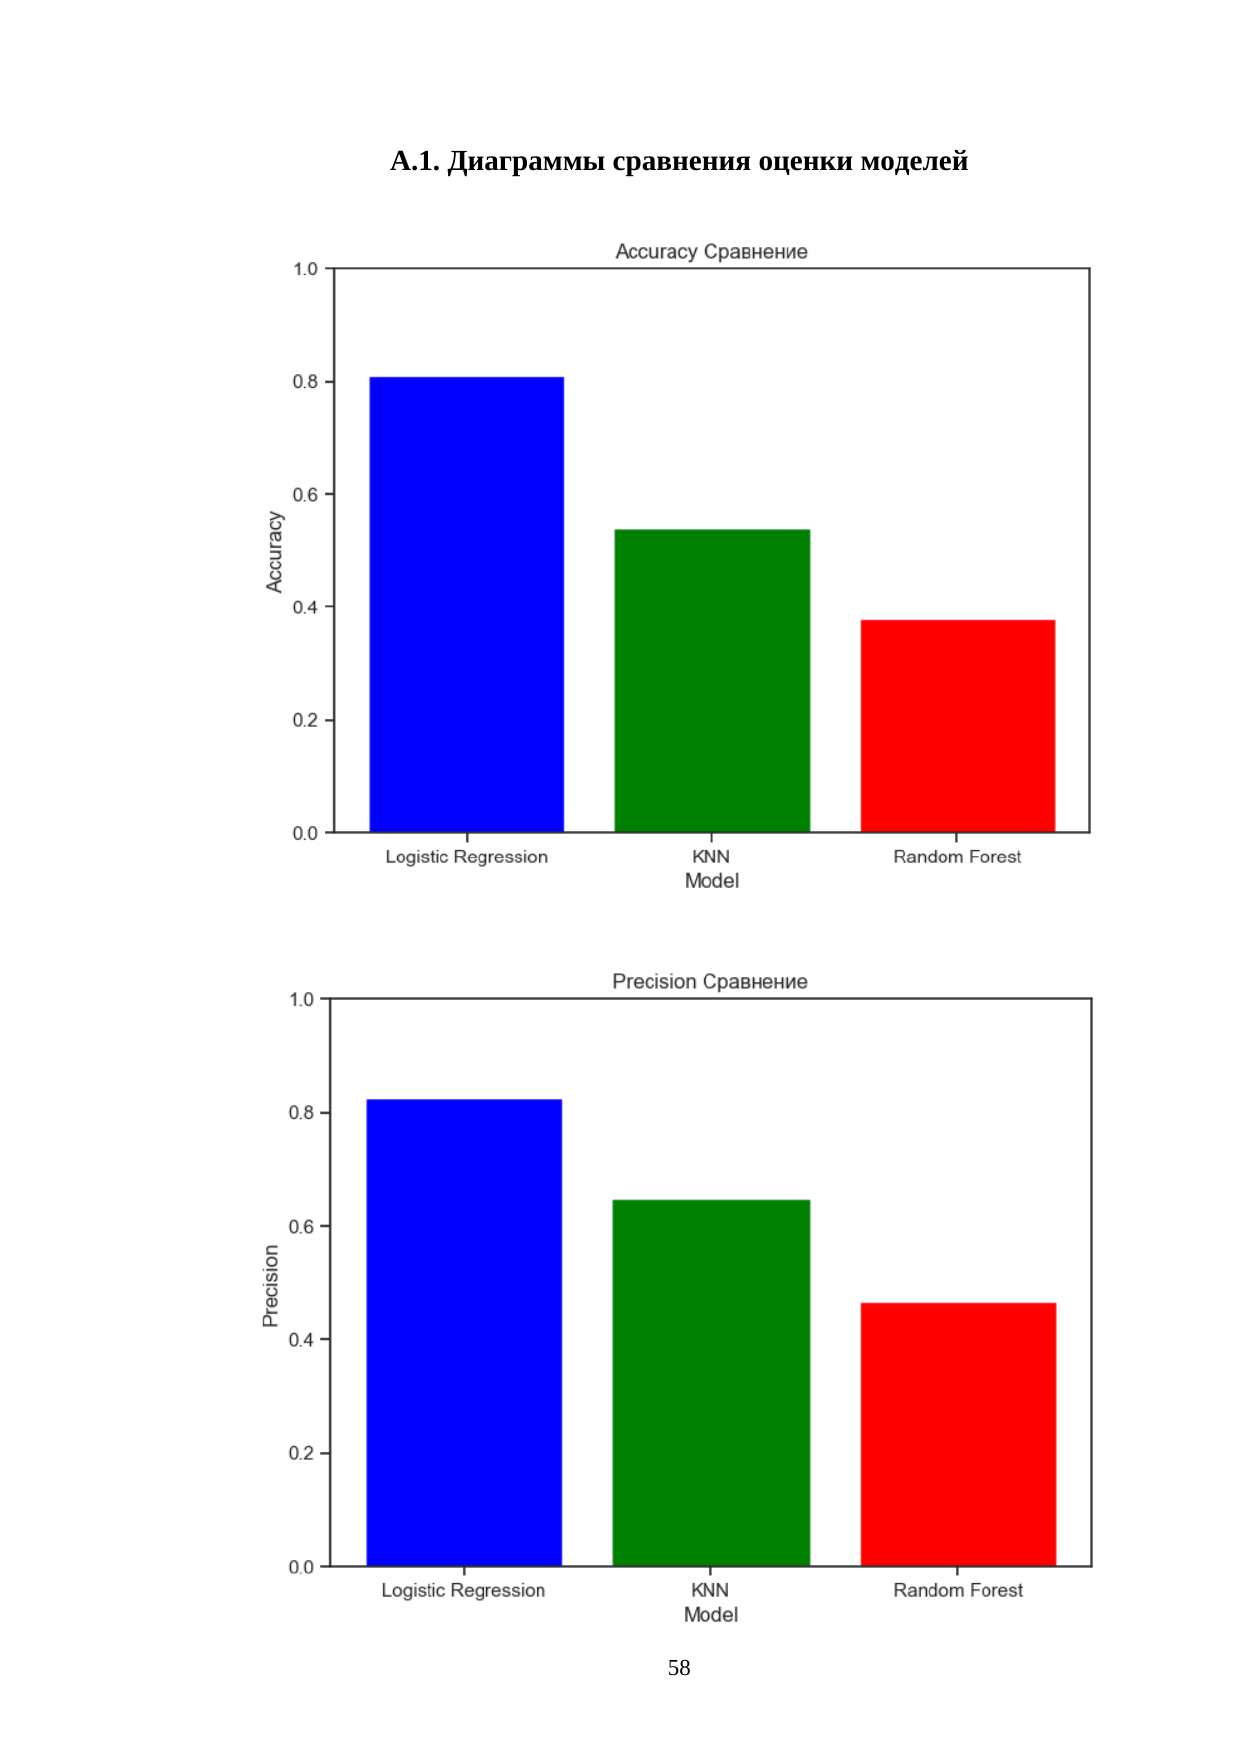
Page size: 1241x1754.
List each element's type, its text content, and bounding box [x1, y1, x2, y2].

picture [262, 239, 1096, 900]
picture [262, 966, 1096, 1629]
title A.1. Диаграммы сравнения оценки моделей [177, 143, 1181, 177]
